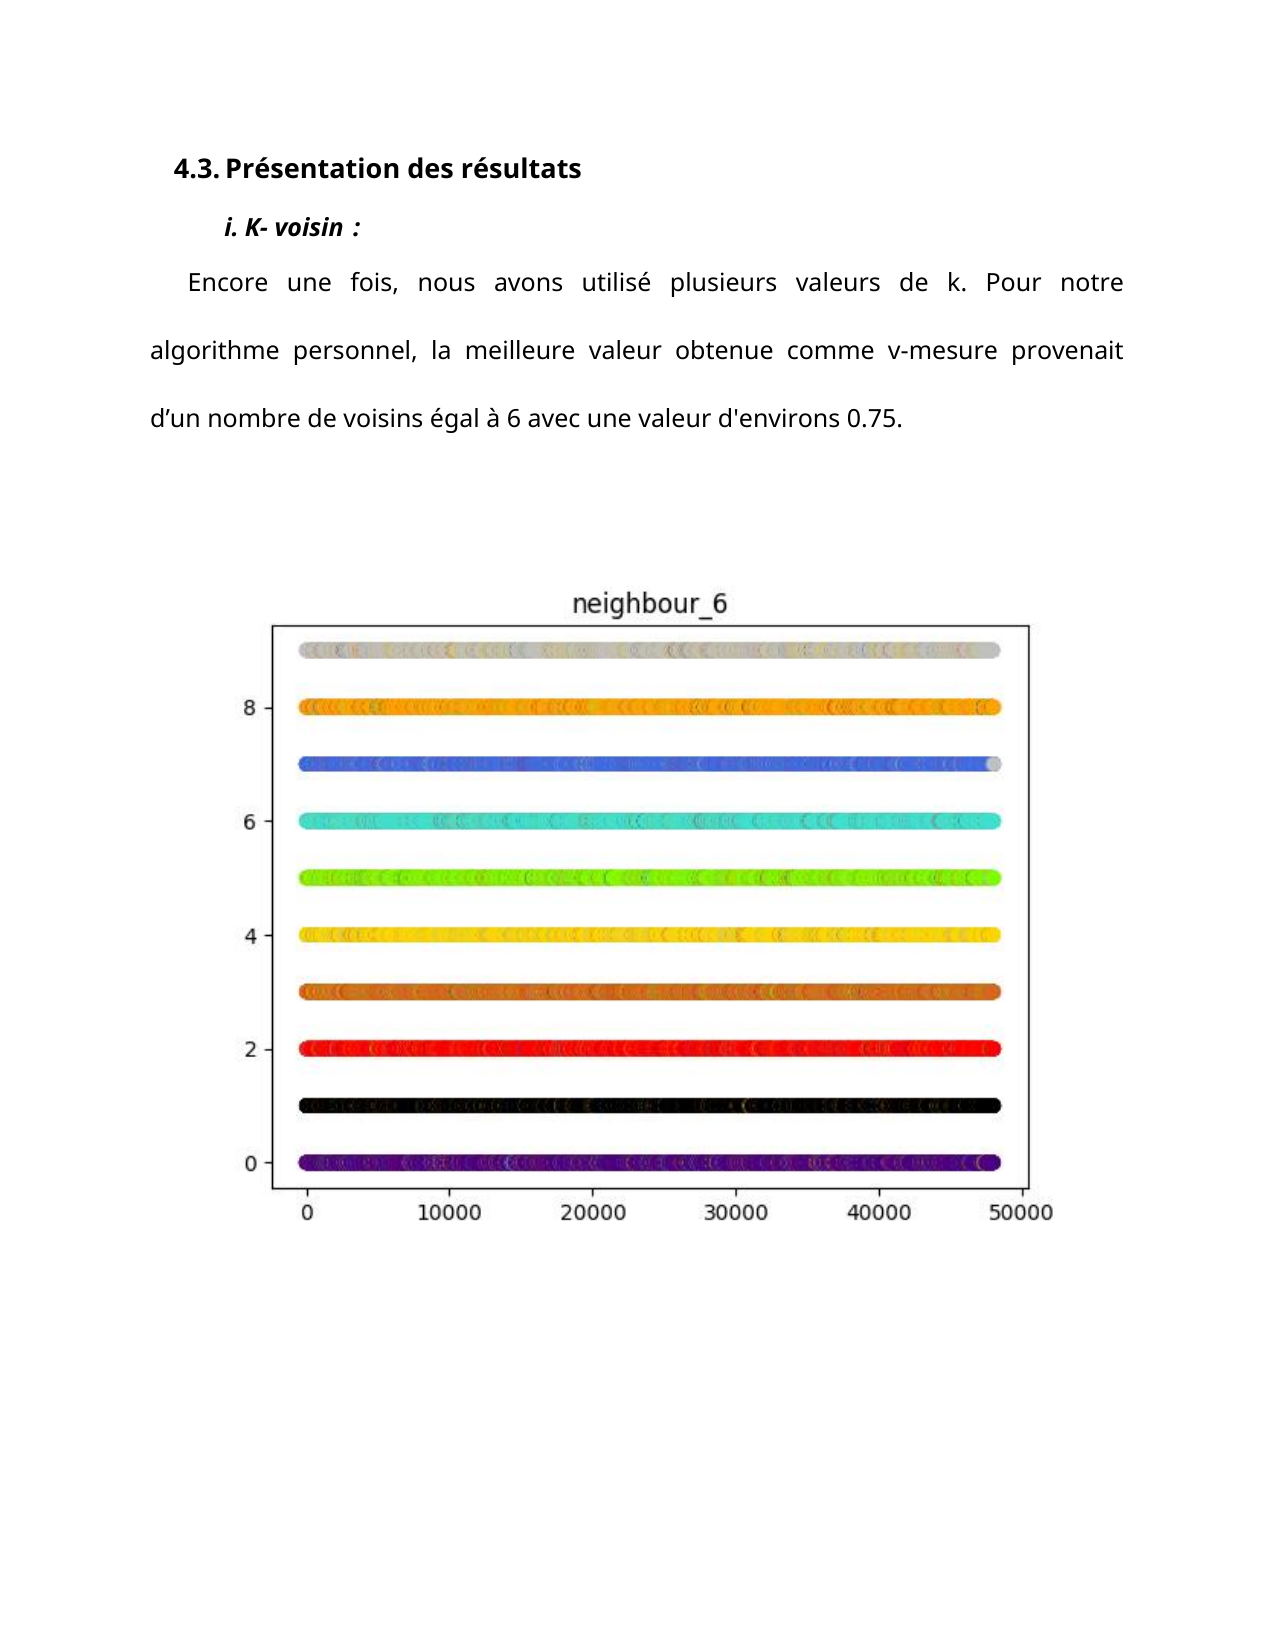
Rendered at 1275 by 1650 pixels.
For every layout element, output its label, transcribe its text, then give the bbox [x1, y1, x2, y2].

subtitle K- voisin : [239, 209, 1125, 243]
picture [150, 537, 1125, 1269]
text Encore une fois, nous avons utilisé plusieurs valeurs de k. Pour notre algorithme personnel, la meilleure valeur obtenue comme v-mesure provenait d’un nombre de voisins égal à 6 avec une valeur d'environs 0.75. [150, 265, 1125, 435]
subtitle Présentation des résultats [174, 150, 1125, 187]
